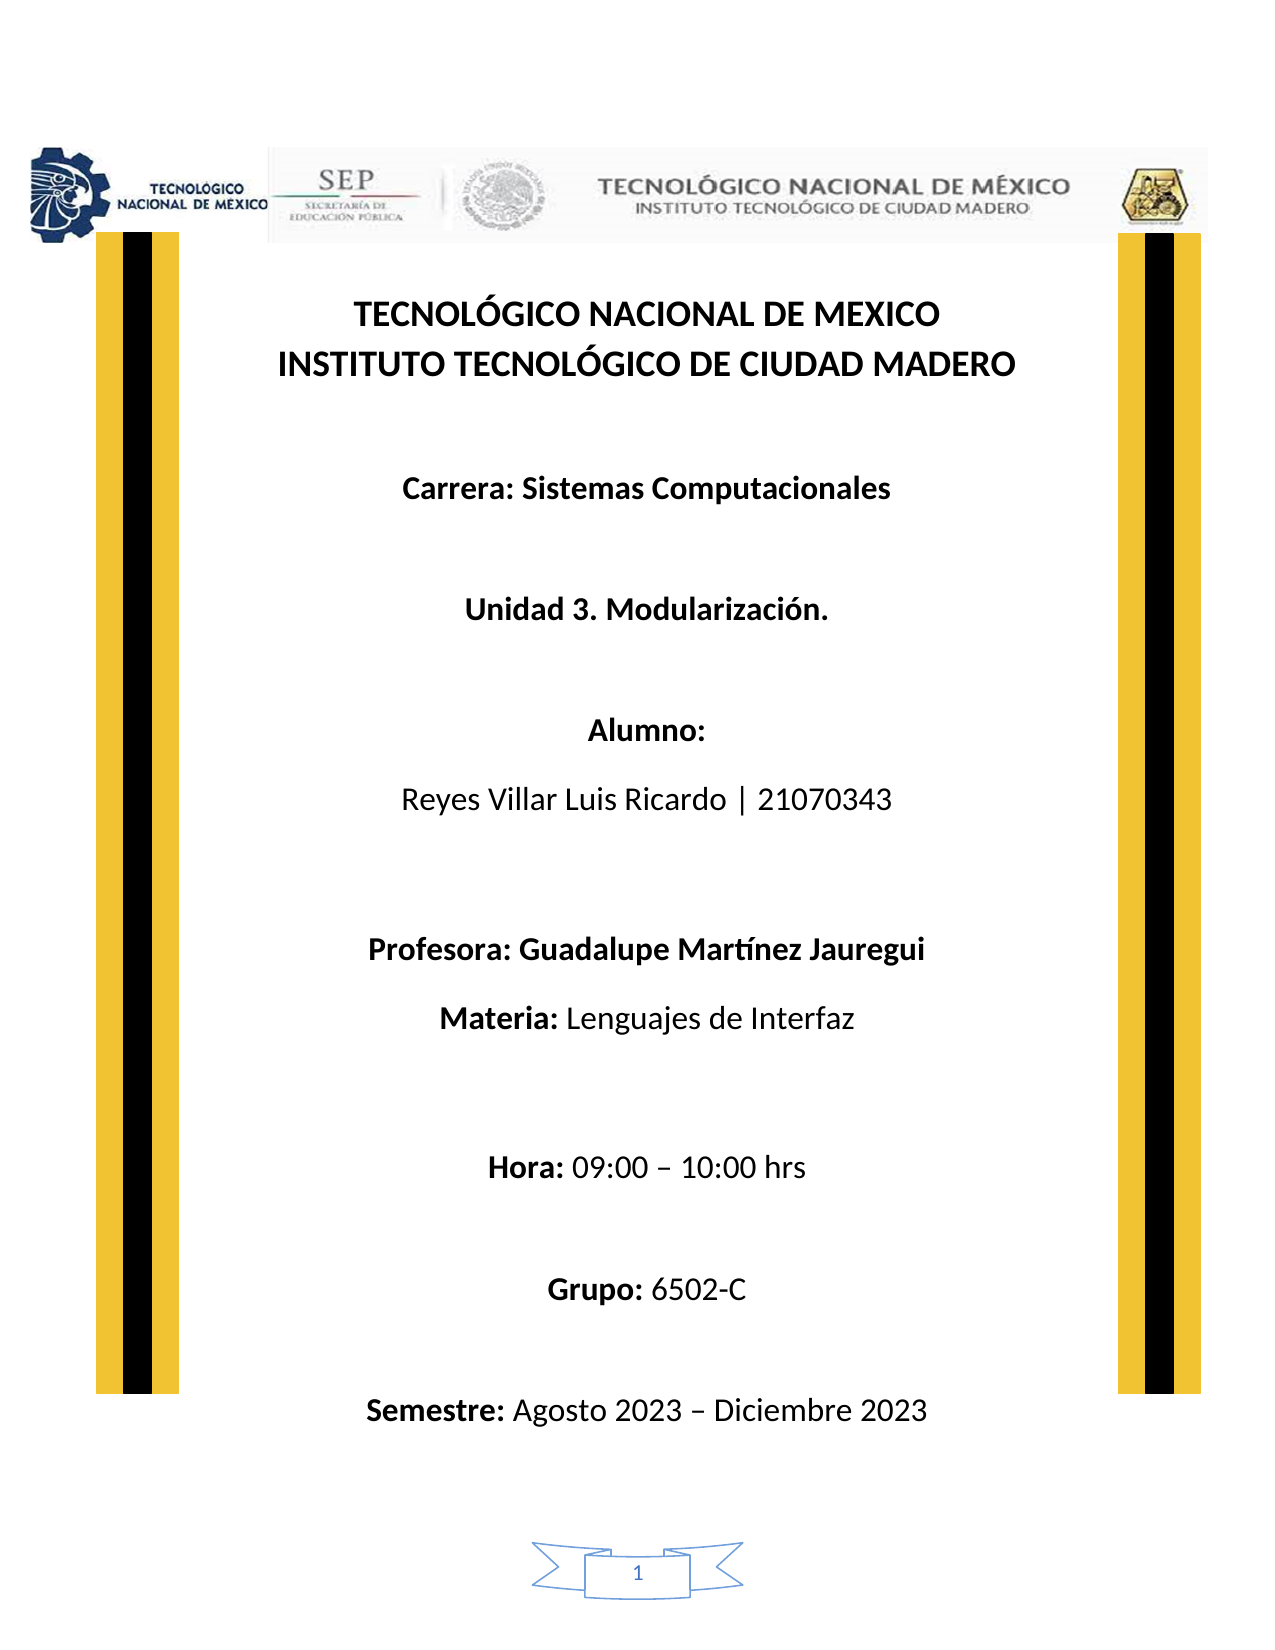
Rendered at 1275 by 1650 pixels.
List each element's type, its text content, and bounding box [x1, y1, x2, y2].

text Unidad 3. Modularización. [179, 588, 1098, 629]
text Grupo: 6502-C [179, 1268, 1098, 1308]
text Alumno: [179, 709, 1098, 750]
text Reyes Villar Luis Ricardo | 21070343 [179, 778, 1098, 819]
picture [30, 147, 1208, 243]
text Semestre: Agosto 2023 – Diciembre 2023 [177, 1389, 1098, 1430]
text Profesora: Guadalupe Martínez Jauregui [179, 928, 1098, 969]
text Materia: Lenguajes de Interfaz [179, 997, 1098, 1038]
text Carrera: Sistemas Computacionales [179, 467, 1098, 507]
text TECNOLÓGICO NACIONAL DE MEXICO INSTITUTO TECNOLÓGICO DE CIUDAD MADERO [179, 243, 1098, 386]
text Hora: 09:00 – 10:00 hrs [179, 1146, 1098, 1187]
